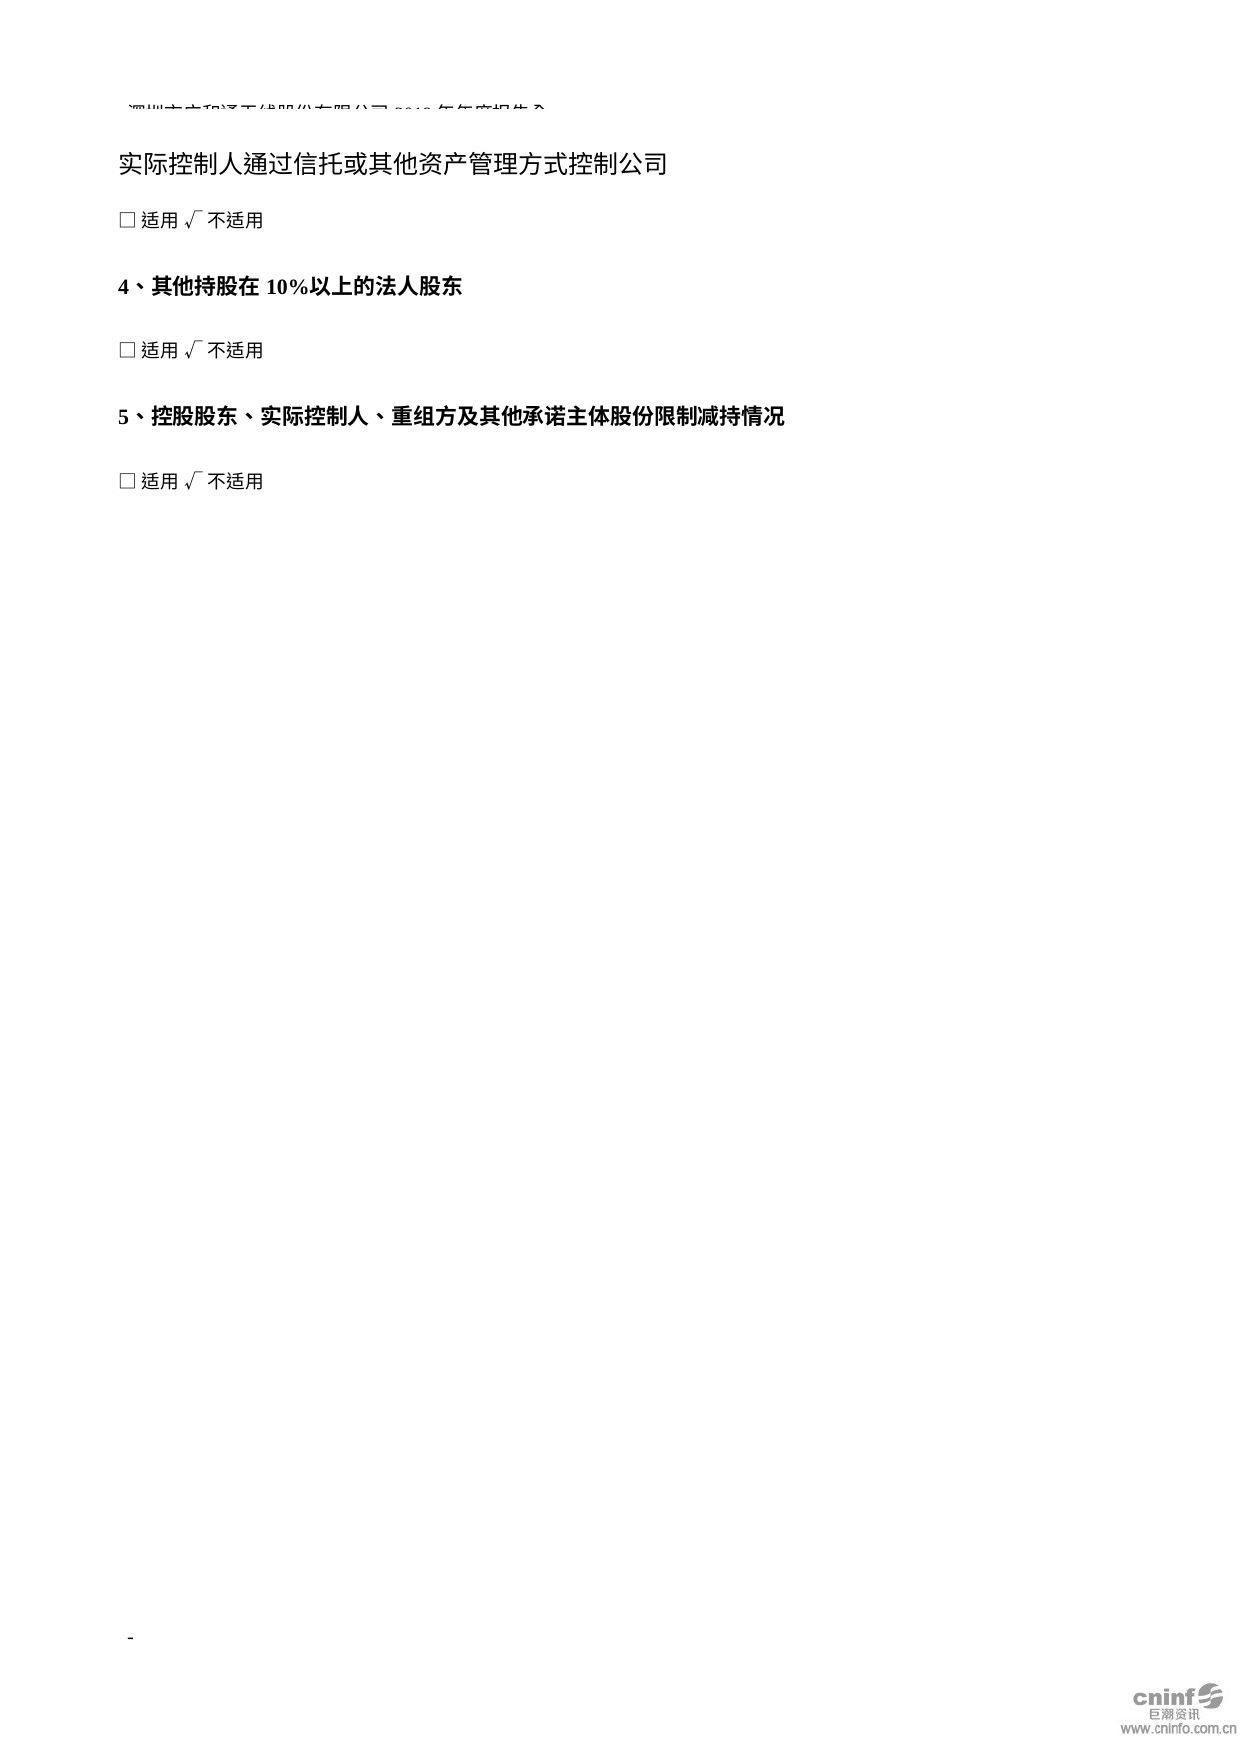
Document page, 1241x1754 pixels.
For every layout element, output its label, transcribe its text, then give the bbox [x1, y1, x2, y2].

subtitle 5、控股股东、实际控制人、重组方及其他承诺主体股份限制减持情况 [118, 401, 1240, 431]
text □ 适用 √ 不适用 [118, 468, 1240, 494]
text □ 适用 √ 不适用 [118, 207, 1240, 233]
picture [1115, 1680, 1240, 1737]
text □ 适用 √ 不适用 [118, 338, 1240, 363]
text 实际控制人通过信托或其他资产管理方式控制公司 [118, 147, 1240, 181]
subtitle 4、其他持股在 10%以上的法人股东 [118, 271, 1240, 300]
